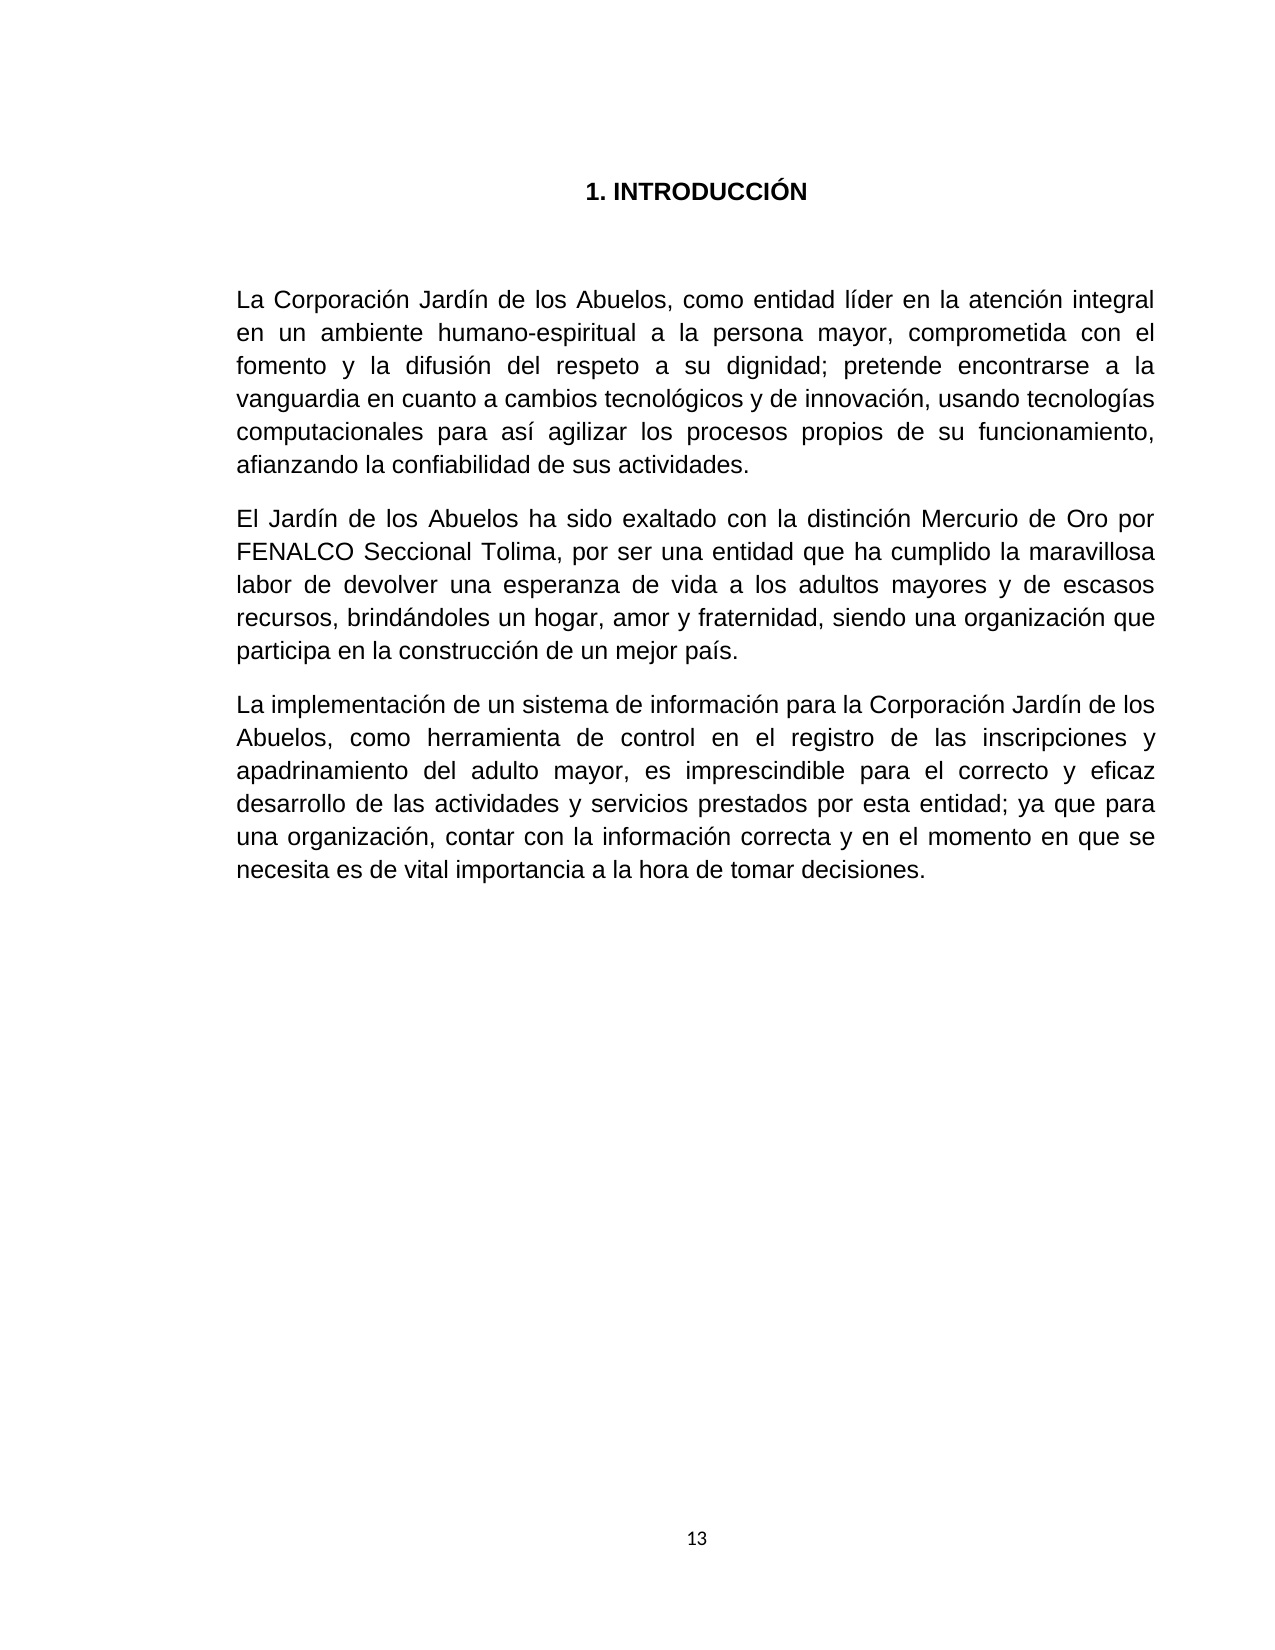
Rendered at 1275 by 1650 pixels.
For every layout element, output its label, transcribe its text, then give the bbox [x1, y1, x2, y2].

text El Jardín de los Abuelos ha sido exaltado con la distinción Mercurio de Oro por FENALCO Seccional Tolima, por ser una entidad que ha cumplido la maravillosa labor de devolver una esperanza de vida a los adultos mayores y de escasos recursos, brindándoles un hogar, amor y fraternidad, siendo una organización que participa en la construcción de un mejor país. [236, 504, 1157, 665]
text La Corporación Jardín de los Abuelos, como entidad líder en la atención integral en un ambiente humano-espiritual a la persona mayor, comprometida con el fomento y la difusión del respeto a su dignidad; pretende encontrarse a la vanguardia en cuanto a cambios tecnológicos y de innovación, usando tecnologías computacionales para así agilizar los procesos propios de su funcionamiento, afianzando la confiabilidad de sus actividades. [236, 285, 1157, 479]
text 1. INTRODUCCIÓN [236, 177, 1157, 206]
text La implementación de un sistema de información para la Corporación Jardín de los Abuelos, como herramienta de control en el registro de las inscripciones y apadrinamiento del adulto mayor, es imprescindible para el correcto y eficaz desarrollo de las actividades y servicios prestados por esta entidad; ya que para una organización, contar con la información correcta y en el momento en que se necesita es de vital importancia a la hora de tomar decisiones. [236, 690, 1157, 884]
